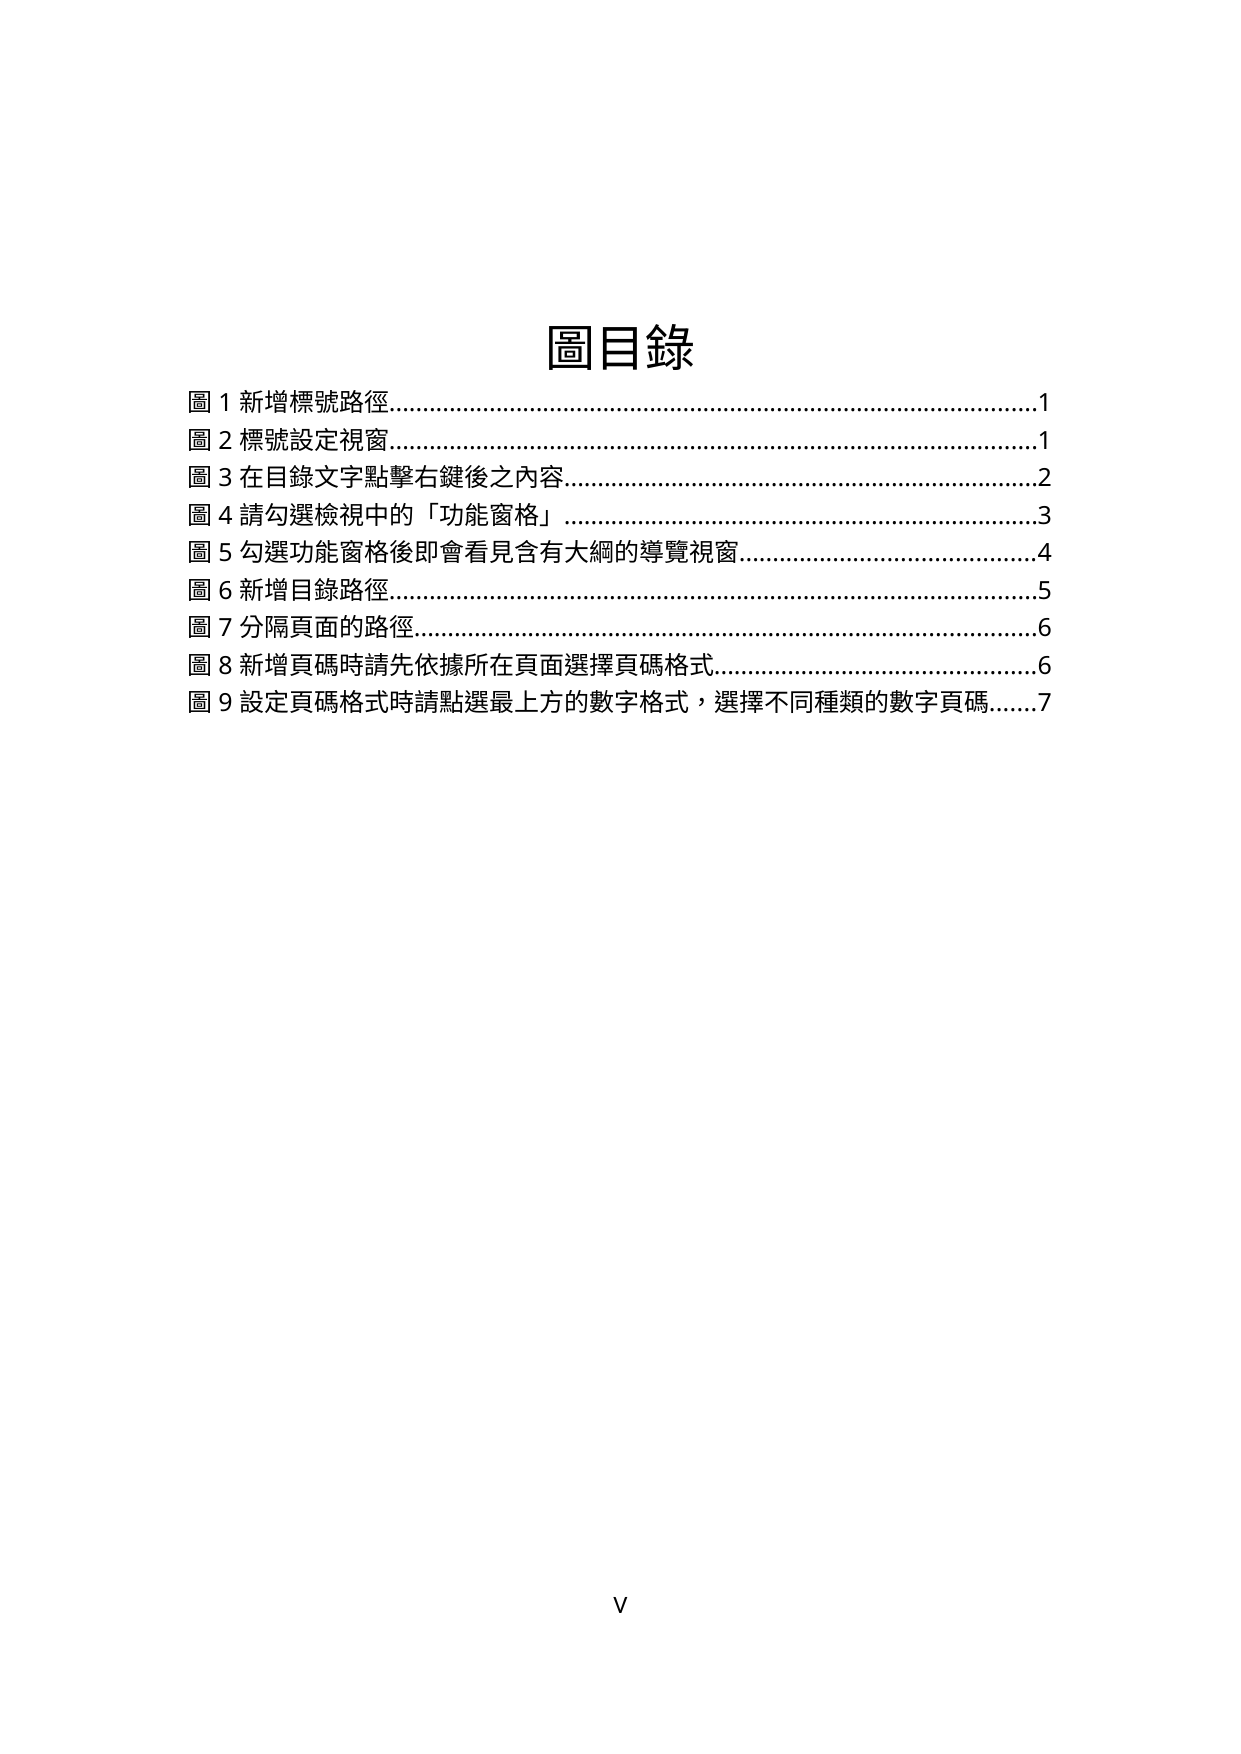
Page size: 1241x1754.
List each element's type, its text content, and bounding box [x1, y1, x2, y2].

text 圖 8 新增頁碼時請先依據所在頁面選擇頁碼格式 6 [187, 645, 1053, 682]
text 圖 6 新增目錄路徑 5 [187, 570, 1053, 607]
text 圖 7 分隔頁面的路徑 6 [187, 607, 1053, 645]
text 圖 4 請勾選檢視中的「功能窗格」 3 [187, 495, 1053, 532]
text 圖 3 在目錄文字點擊右鍵後之內容 2 [187, 457, 1053, 495]
text 圖 1 新增標號路徑 1 [187, 382, 1053, 420]
text 圖 2 標號設定視窗 1 [187, 420, 1053, 457]
text 圖 5 勾選功能窗格後即會看見含有大綱的導覽視窗 4 [187, 532, 1053, 570]
text 圖 9 設定頁碼格式時請點選最上方的數字格式，選擇不同種類的數字頁碼 7 [187, 682, 1053, 720]
text 圖目錄 [187, 307, 1053, 382]
